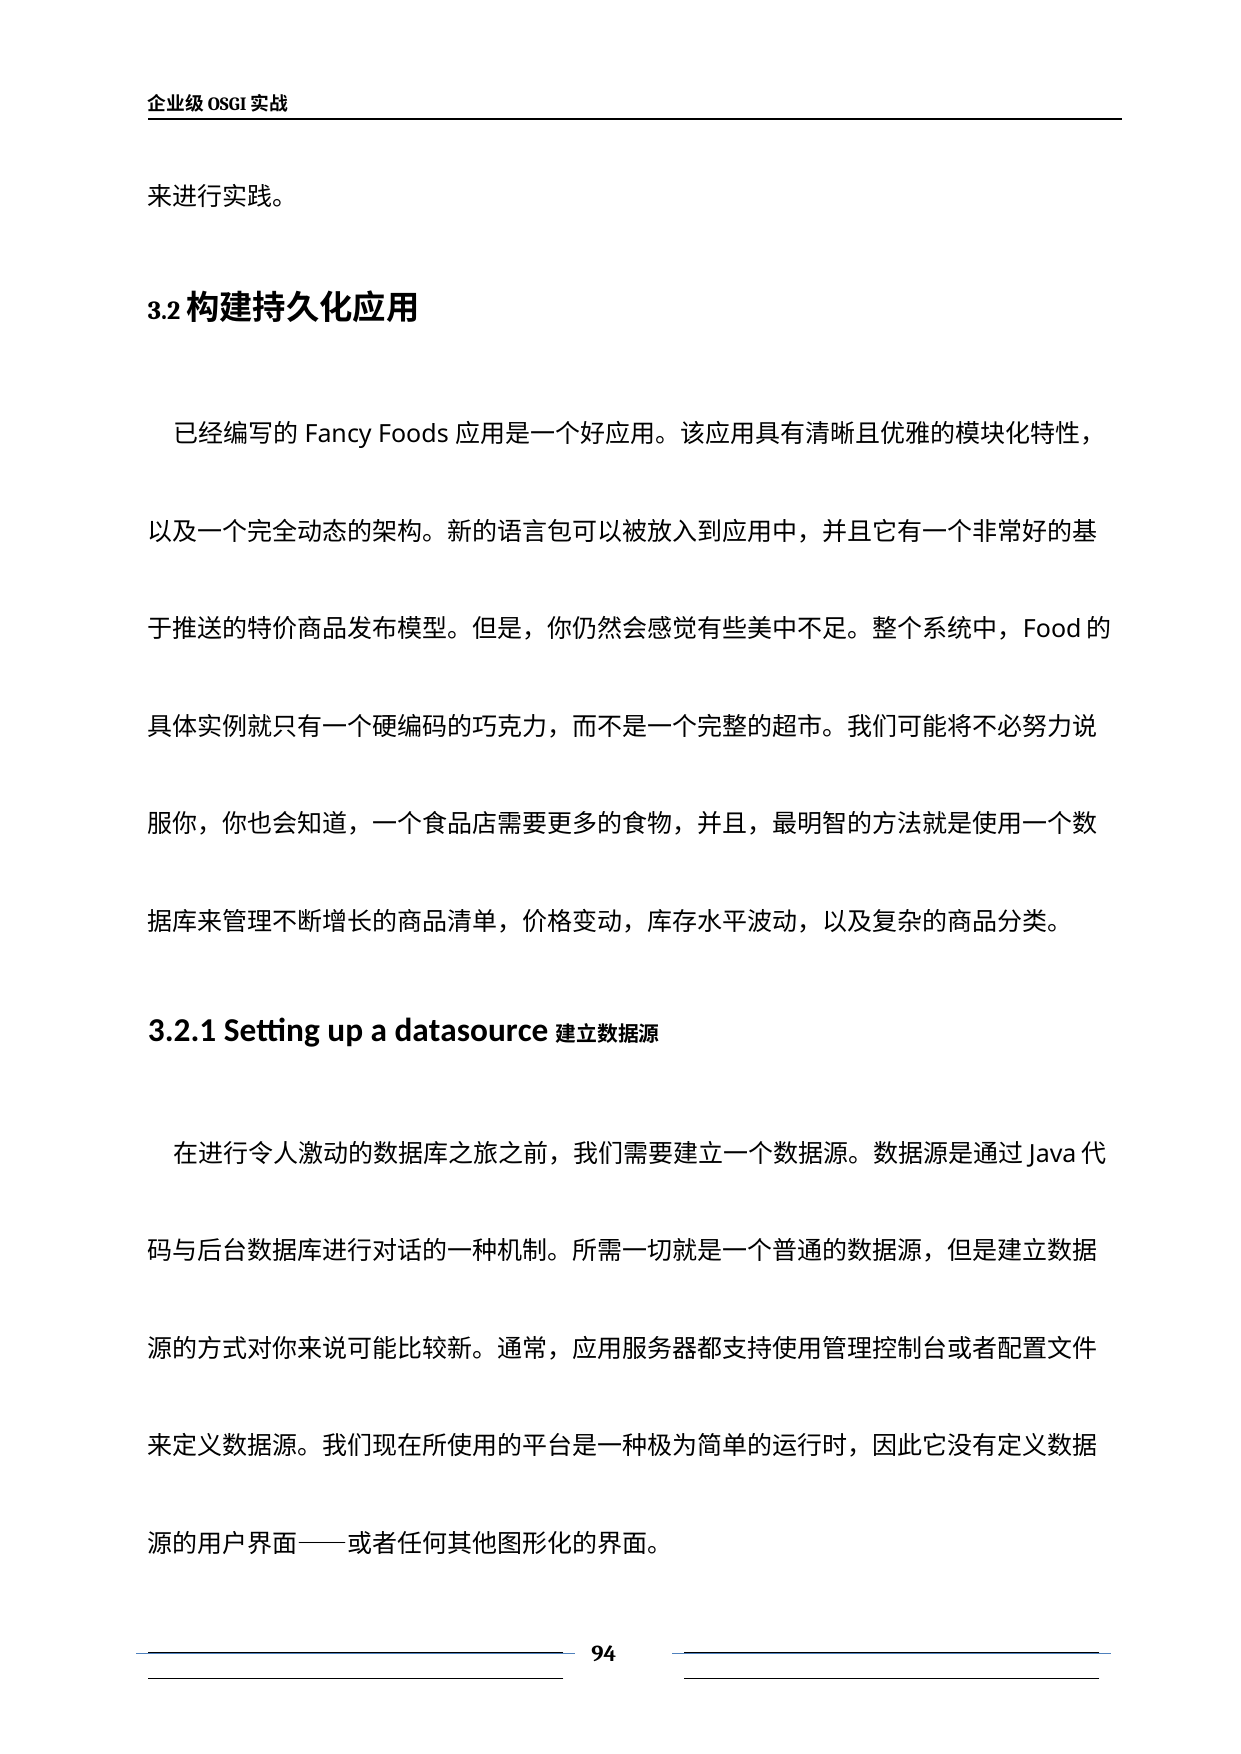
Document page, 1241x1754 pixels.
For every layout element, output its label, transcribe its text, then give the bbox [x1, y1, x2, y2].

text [148, 162, 1122, 227]
text 在进行令人激动的数据库之旅之前，我们需要建立一个数据源。数据源是通过Java代码与后台数据库进行对话的一种机制。所需一切就是一个普通的数据源，但是建立数据源的方式对你来说可能比较新。通常，应用服务器都支持使用管理控制台或者配置文件来定义数据源。我们现在所使用的平台是一种极为简单的运行时，因此它没有定义数据源的用户界面——或者任何其他图形化的界面。 [148, 1119, 1122, 1574]
text 已经编写的 Fancy Foods 应用是一个好应用。该应用具有清晰且优雅的模块化特性，以及一个完全动态的架构。新的语言包可以被放入到应用中，并且它有一个非常好的基于推送的特价商品发布模型。但是，你仍然会感觉有些美中不足。整个系统中，Food的具体实例就只有一个硬编码的巧克力，而不是一个完整的超市。我们可能将不必努力说服你，你也会知道，一个食品店需要更多的食物，并且，最明智的方法就是使用一个数据库来管理不断增长的商品清单，价格变动，库存水平波动，以及复杂的商品分类。 [148, 399, 1122, 952]
subtitle 3.2 构建持久化应用 [148, 272, 1122, 337]
subtitle 3.2.1 Setting up a datasource建立数据源 [148, 997, 1122, 1062]
